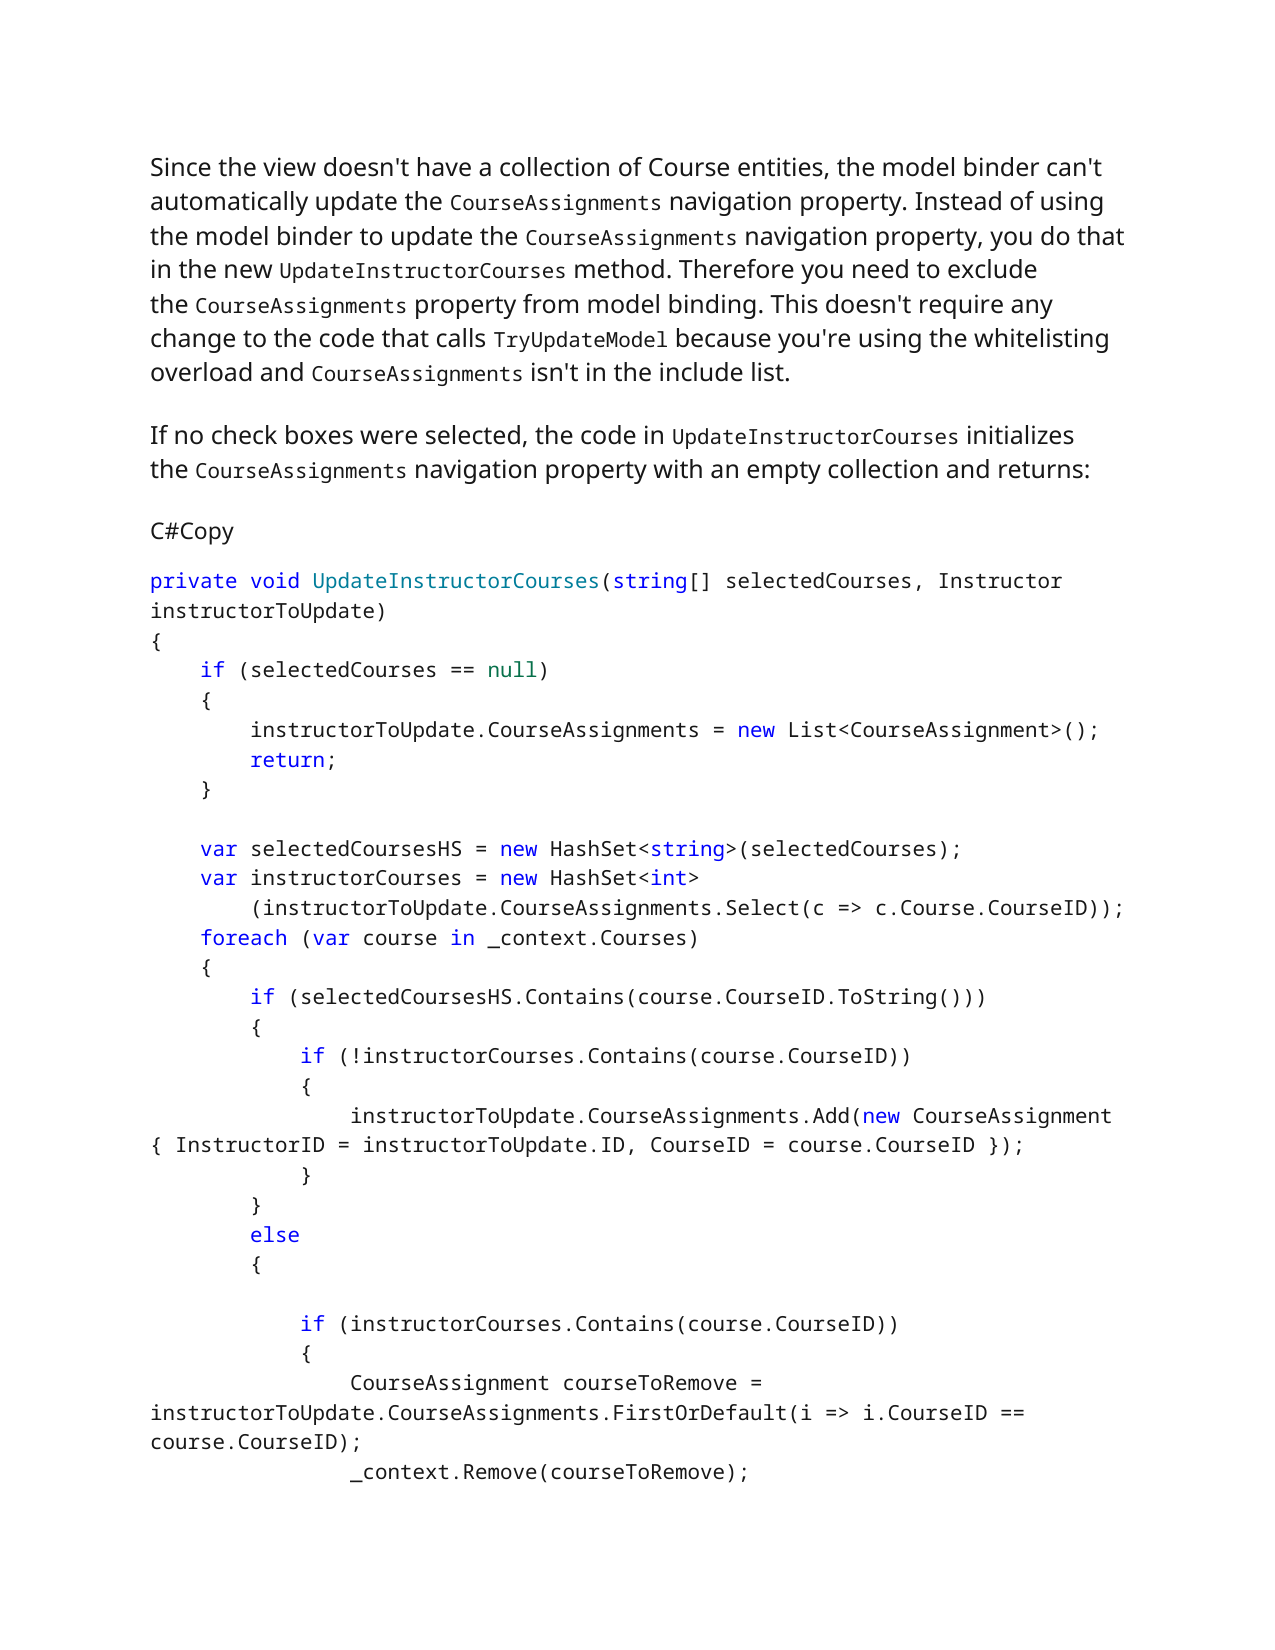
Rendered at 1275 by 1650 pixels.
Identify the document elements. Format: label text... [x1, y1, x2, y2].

text private void UpdateInstructorCourses(string[] selectedCourses, Instructor instructorToUpdate) [150, 565, 1125, 625]
text if (selectedCoursesHS.Contains(course.CourseID.ToString())) [150, 981, 1125, 1011]
text } [150, 1189, 1125, 1218]
text if (selectedCourses == null) [150, 654, 1125, 684]
text if (instructorCourses.Contains(course.CourseID)) [150, 1307, 1125, 1337]
text else [150, 1218, 1125, 1248]
text CourseAssignment courseToRemove = instructorToUpdate.CourseAssignments.FirstOrDefault(i => i.CourseID == course.CourseID); [150, 1367, 1125, 1456]
text { [150, 1070, 1125, 1100]
text var selectedCoursesHS = new HashSet<string>(selectedCourses); [150, 832, 1125, 862]
text C#Copy [150, 515, 1125, 546]
text if (!instructorCourses.Contains(course.CourseID)) [150, 1040, 1125, 1070]
text instructorToUpdate.CourseAssignments = new List<CourseAssignment>(); [150, 714, 1125, 743]
text } [150, 773, 1125, 803]
text { [150, 1337, 1125, 1367]
text return; [150, 743, 1125, 773]
text (instructorToUpdate.CourseAssignments.Select(c => c.Course.CourseID)); [150, 892, 1125, 922]
text { [150, 684, 1125, 714]
text { [150, 951, 1125, 981]
text { [150, 1248, 1125, 1278]
text } [150, 1159, 1125, 1189]
text var instructorCourses = new HashSet<int> [150, 862, 1125, 892]
text { [150, 625, 1125, 654]
text If no check boxes were selected, the code in UpdateInstructorCourses initializes the CourseAssignments navigation property with an empty collection and returns: [150, 418, 1125, 486]
text Since the view doesn't have a collection of Course entities, the model binder can't automatically update the CourseAssignments navigation property. Instead of using the model binder to update the CourseAssignments navigation property, you do that in the new UpdateInstructorCourses method. Therefore you need to exclude the CourseAssignments property from model binding. This doesn't require any change to the code that calls TryUpdateModel because you're using the whitelisting overload and CourseAssignments isn't in the include list. [150, 150, 1125, 388]
text _context.Remove(courseToRemove); [150, 1456, 1125, 1486]
text foreach (var course in _context.Courses) [150, 922, 1125, 951]
text instructorToUpdate.CourseAssignments.Add(new CourseAssignment { InstructorID = instructorToUpdate.ID, CourseID = course.CourseID }); [150, 1100, 1125, 1159]
text { [150, 1011, 1125, 1040]
